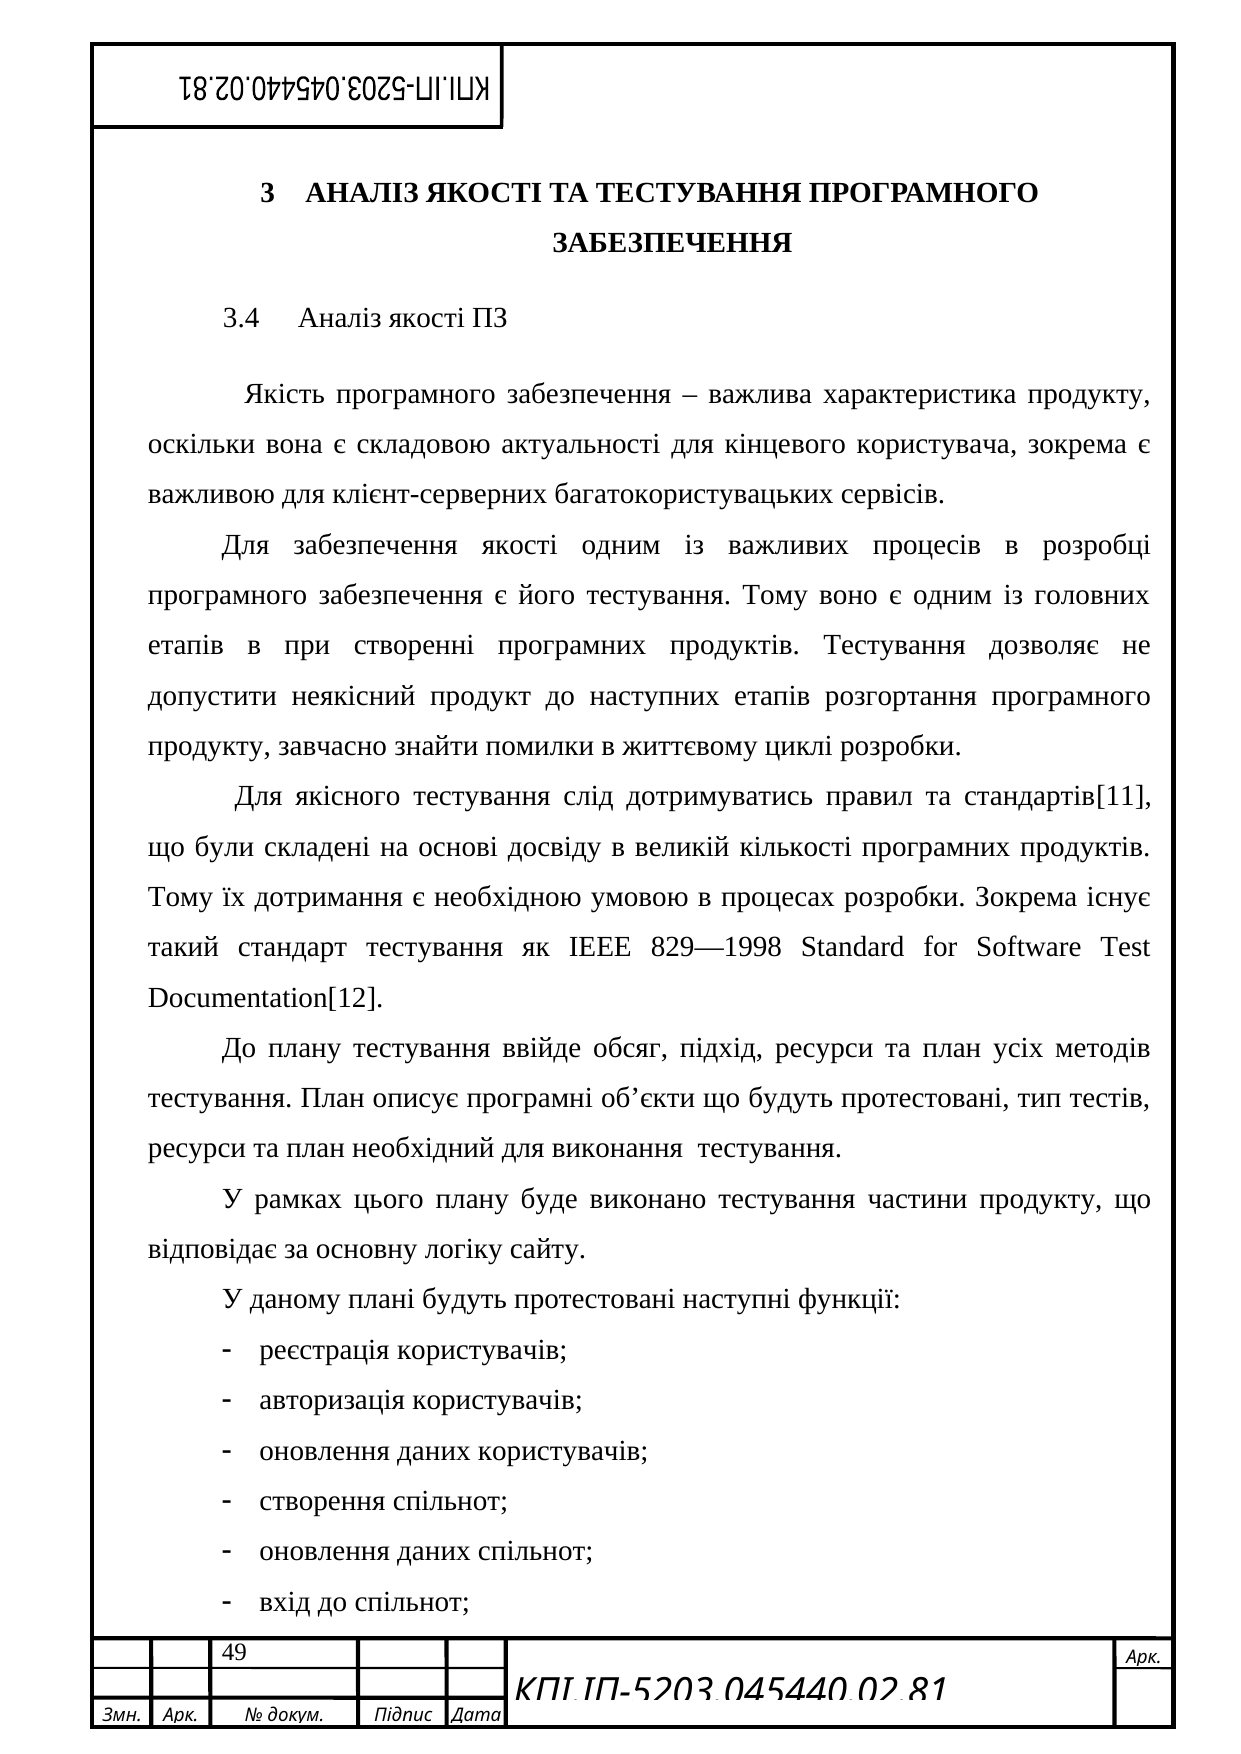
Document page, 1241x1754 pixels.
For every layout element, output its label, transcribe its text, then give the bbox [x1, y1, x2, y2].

subtitle Аналіз якості ПЗ [223, 301, 1152, 334]
text У даному плані будуть протестовані наступні функції: [148, 1282, 1152, 1315]
list авторизація користувачів; [222, 1382, 1152, 1416]
text Якість програмного забезпечення – важлива характеристика продукту, оскільки вона є складовою актуальності для кінцевого користувача, зокрема є важливою для клієнт-серверних багатокористувацьких сервісів. [148, 376, 1152, 510]
list оновлення даних користувачів; [222, 1433, 1152, 1466]
list оновлення даних спільнот; [222, 1533, 1152, 1567]
text Для забезпечення якості одним із важливих процесів в розробці програмного забезпечення є його тестування. Тому воно є одним із головних етапів в при створенні програмних продуктів. Тестування дозволяє не допустити неякісний продукт до наступних етапів розгортання програмного продукту, завчасно знайти помилки в життєвому циклі розробки. [148, 527, 1152, 762]
text Для якісного тестування слід дотримуватись правил та стандартів[11], що були складені на основі досвіду в великій кількості програмних продуктів. Тому їх дотримання є необхідною умовою в процесах розробки. Зокрема існує такий стандарт тестування як IEEE 829—1998 Standard for Software Test Documentation[12]. [148, 778, 1152, 1013]
list створення спільнот; [222, 1483, 1152, 1517]
list вхід до спільнот; [222, 1584, 1152, 1618]
subtitle АНАЛІЗ ЯКОСТІ ТА ТеСТУВАННЯ програмного забезпечення [148, 175, 1152, 259]
list реєстрація користувачів; [222, 1332, 1152, 1366]
text До плану тестування ввійде обсяг, підхід, ресурси та план усіх методів тестування. План описує програмні об’єкти що будуть протестовані, тип тестів, ресурси та план необхідний для виконання тестування. [148, 1030, 1152, 1164]
text У рамках цього плану буде виконано тестування частини продукту, що відповідає за основну логіку сайту. [148, 1181, 1152, 1265]
